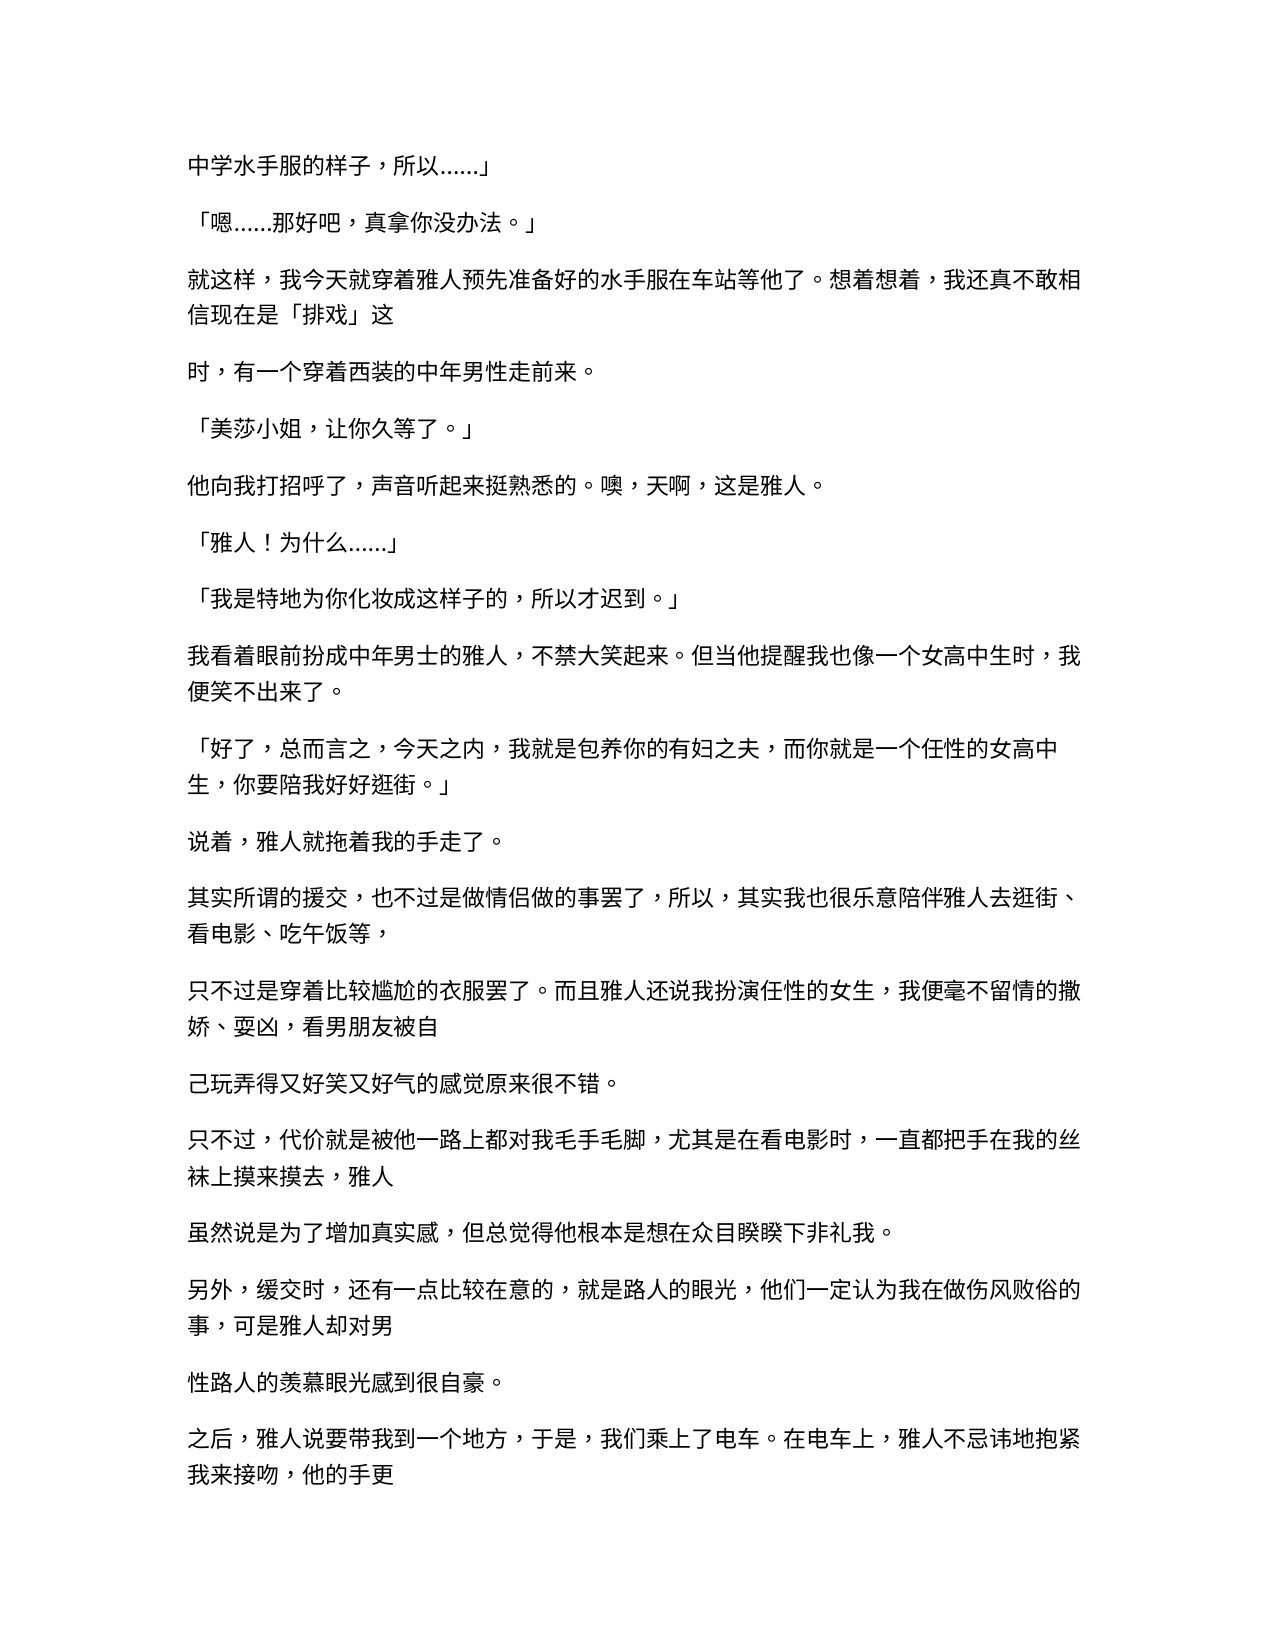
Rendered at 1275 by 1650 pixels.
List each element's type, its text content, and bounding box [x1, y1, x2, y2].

text 之后，雅人说要带我到一个地方，于是，我们乘上了电车。在电车上，雅人不忌讳地抱紧我来接吻，他的手更 [187, 1423, 1087, 1491]
text 「雅人！为什么……」 [187, 527, 1087, 558]
text 只不过是穿着比较尴尬的衣服罢了。而且雅人还说我扮演任性的女生，我便毫不留情的撒娇、耍凶，看男朋友被自 [187, 975, 1087, 1042]
text 说着，雅人就拖着我的手走了。 [187, 826, 1087, 857]
text 就这样，我今天就穿着雅人预先准备好的水手服在车站等他了。想着想着，我还真不敢相信现在是「排戏」这 [187, 263, 1087, 331]
text 另外，缓交时，还有一点比较在意的，就是路人的眼光，他们一定认为我在做伤风败俗的事，可是雅人却对男 [187, 1274, 1087, 1341]
text 「美莎小姐，让你久等了。」 [187, 413, 1087, 444]
text 虽然说是为了增加真实感，但总觉得他根本是想在众目睽睽下非礼我。 [187, 1217, 1087, 1248]
text 时，有一个穿着西装的中年男性走前来。 [187, 356, 1087, 387]
text 只不过，代价就是被他一路上都对我毛手毛脚，尤其是在看电影时，一直都把手在我的丝袜上摸来摸去，雅人 [187, 1124, 1087, 1192]
text 「好了，总而言之，今天之内，我就是包养你的有妇之夫，而你就是一个任性的女高中生，你要陪我好好逛街。」 [187, 733, 1087, 800]
text 他向我打招呼了，声音听起来挺熟悉的。噢，天啊，这是雅人。 [187, 470, 1087, 501]
text 己玩弄得又好笑又好气的感觉原来很不错。 [187, 1068, 1087, 1099]
text 我看着眼前扮成中年男士的雅人，不禁大笑起来。但当他提醒我也像一个女高中生时，我便笑不出来了。 [187, 640, 1087, 707]
text 性路人的羡慕眼光感到很自豪。 [187, 1367, 1087, 1398]
text 「嗯……那好吧，真拿你没办法。」 [187, 207, 1087, 238]
text 中学水手服的样子，所以……」 [187, 150, 1087, 181]
text 其实所谓的援交，也不过是做情侣做的事罢了，所以，其实我也很乐意陪伴雅人去逛街、看电影、吃午饭等， [187, 882, 1087, 949]
text 「我是特地为你化妆成这样子的，所以才迟到。」 [187, 583, 1087, 614]
